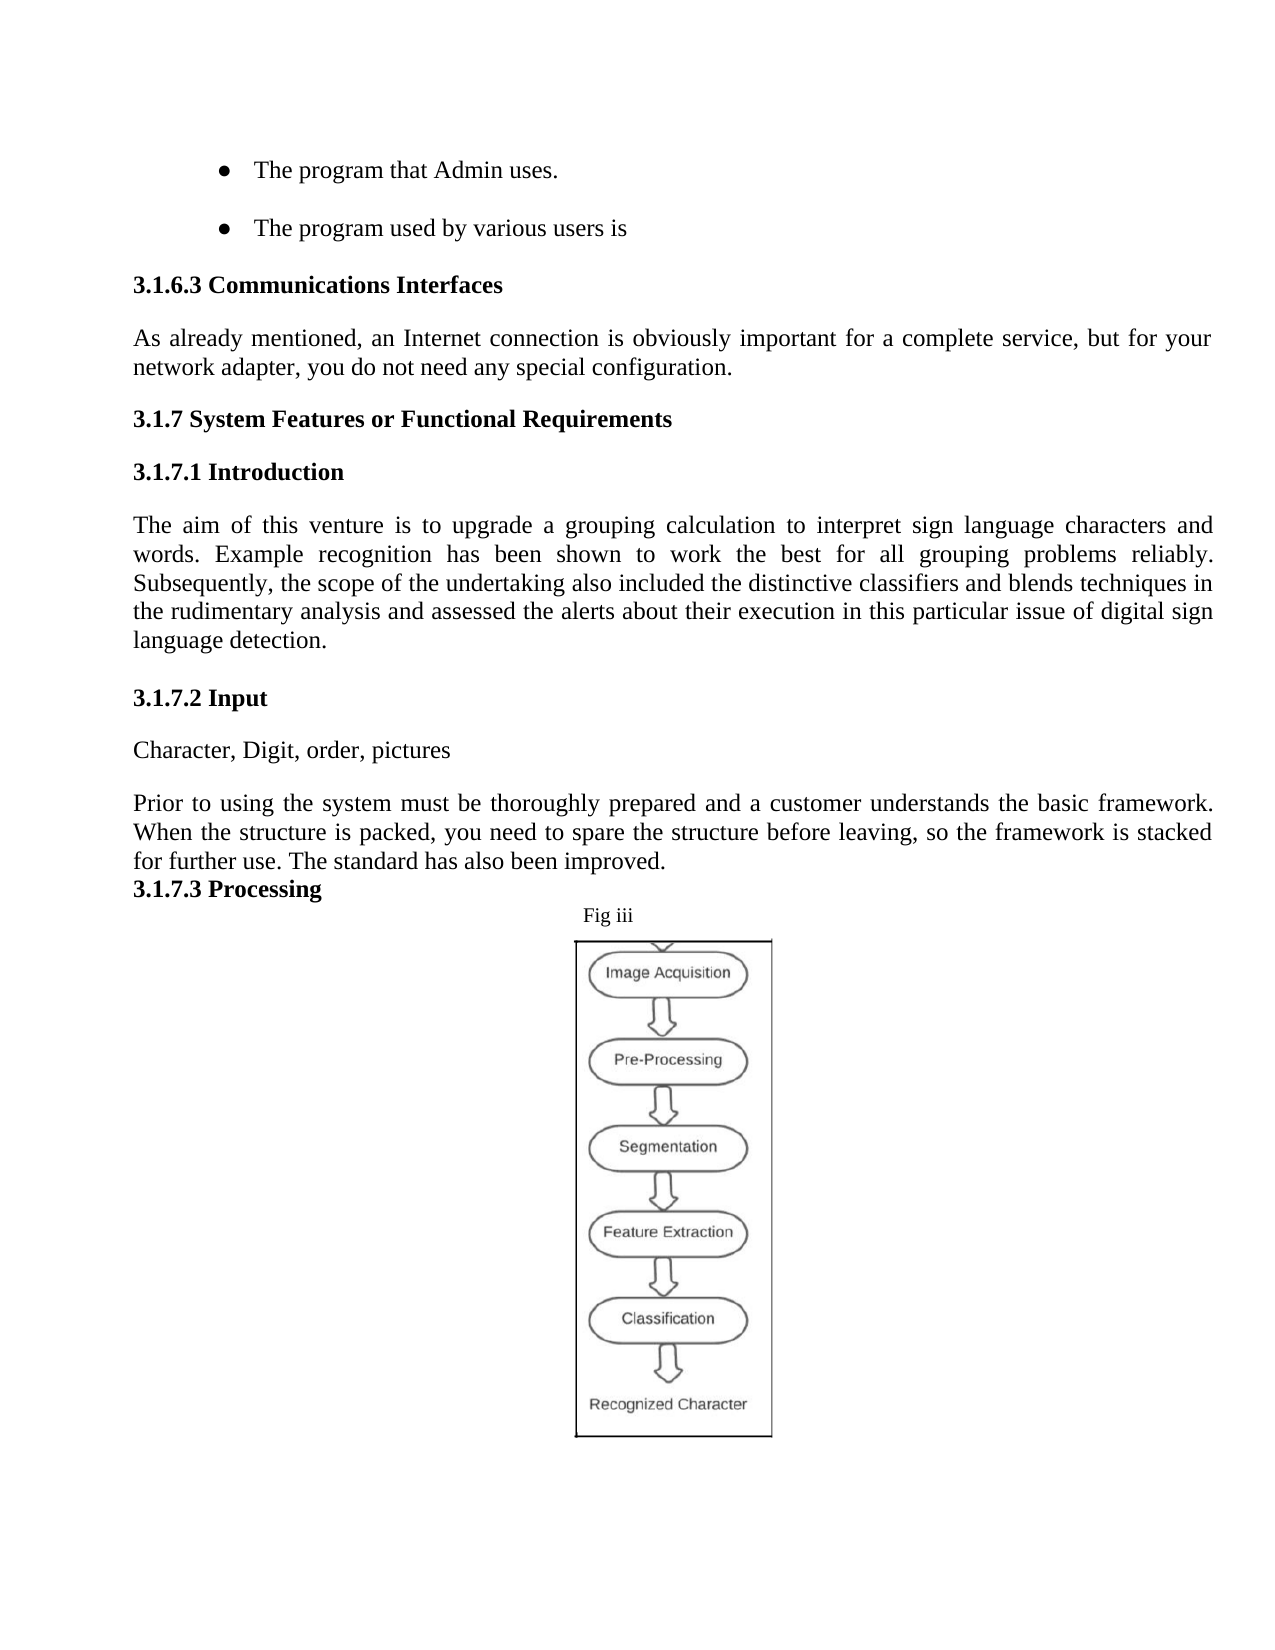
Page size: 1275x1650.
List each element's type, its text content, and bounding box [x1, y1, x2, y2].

list The program used by various users is [217, 213, 1214, 241]
text 3.1.7.3 Processing [133, 874, 1214, 903]
text As already mentioned, an Internet connection is obviously important for a complete service, but for your network adapter, you do not need any special configuration. [133, 323, 1212, 380]
text 3.1.6.3 Communications Interfaces [133, 270, 1214, 299]
picture [573, 938, 773, 1438]
text Prior to using the system must be thoroughly prepared and a customer understands the basic framework. When the structure is packed, you need to spare the structure before leaving, so the framework is stacked for further use. The standard has also been improved. [133, 788, 1214, 874]
text Fig iii [133, 903, 1214, 927]
text 3.1.7.1 Introduction [133, 457, 1214, 486]
text Character, Digit, order, pictures [133, 735, 1214, 764]
text 3.1.7.2 Input [133, 683, 1214, 711]
text The aim of this venture is to upgrade a grouping calculation to interpret sign language characters and words. Example recognition has been shown to work the best for all grouping problems reliably. Subsequently, the scope of the undertaking also included the distinctive classifiers and blends techniques in the rudimentary analysis and assessed the alerts about their execution in this particular issue of digital sign language detection. [133, 510, 1214, 654]
text 3.1.7 System Features or Functional Requirements [133, 404, 1214, 433]
list The program that Admin uses. [217, 155, 1214, 184]
